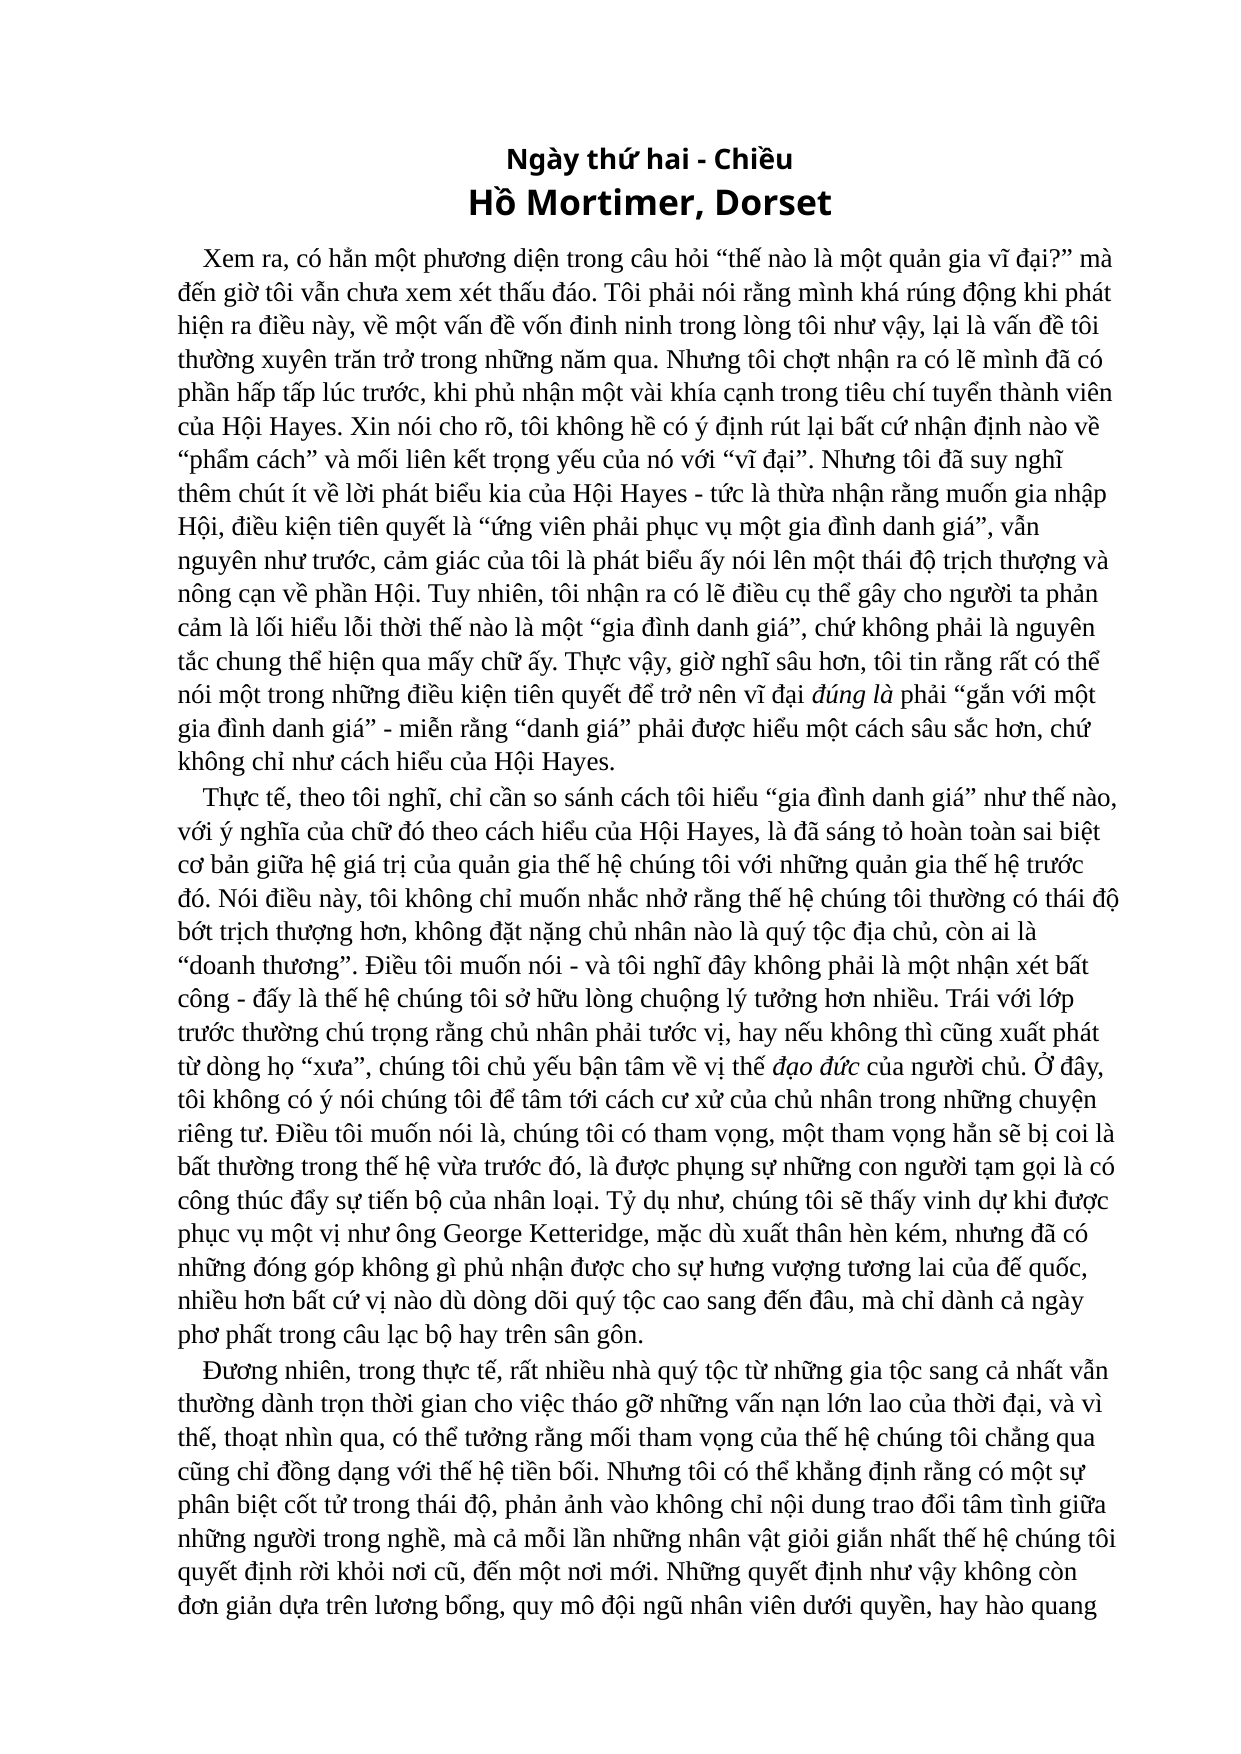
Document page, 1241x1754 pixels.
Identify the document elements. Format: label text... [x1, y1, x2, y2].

text Xem ra, có hẳn một phương diện trong câu hỏi “thế nào là một quản gia vĩ đại?” mà đến giờ tôi vẫn chưa xem xét thấu đáo. Tôi phải nói rằng mình khá rúng động khi phát hiện ra điều này, về một vấn đề vốn đinh ninh trong lòng tôi như vậy, lại là vấn đề tôi thường xuyên trăn trở trong những năm qua. Nhưng tôi chợt nhận ra có lẽ mình đã có phần hấp tấp lúc trước, khi phủ nhận một vài khía cạnh trong tiêu chí tuyển thành viên của Hội Hayes. Xin nói cho rõ, tôi không hề có ý định rút lại bất cứ nhận định nào về “phẩm cách” và mối liên kết trọng yếu của nó với “vĩ đại”. Nhưng tôi đã suy nghĩ thêm chút ít về lời phát biểu kia của Hội Hayes - tức là thừa nhận rằng muốn gia nhập Hội, điều kiện tiên quyết là “ứng viên phải phục vụ một gia đình danh giá”, vẫn nguyên như trước, cảm giác của tôi là phát biểu ấy nói lên một thái độ trịch thượng và nông cạn về phần Hội. Tuy nhiên, tôi nhận ra có lẽ điều cụ thể gây cho người ta phản cảm là lối hiểu lỗi thời thế nào là một “gia đình danh giá”, chứ không phải là nguyên tắc chung thể hiện qua mấy chữ ấy. Thực vậy, giờ nghĩ sâu hơn, tôi tin rằng rất có thể nói một trong những điều kiện tiên quyết để trở nên vĩ đại đúng là phải “gắn với một gia đình danh giá” - miễn rằng “danh giá” phải được hiểu một cách sâu sắc hơn, chứ không chỉ như cách hiểu của Hội Hayes. [177, 242, 1122, 776]
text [177, 1354, 1122, 1620]
subtitle Ngày thứ hai - Chiều Hồ Mortimer, Dorset [177, 135, 1122, 226]
text Thực tế, theo tôi nghĩ, chỉ cần so sánh cách tôi hiểu “gia đình danh giá” như thế nào, với ý nghĩa của chữ đó theo cách hiểu của Hội Hayes, là đã sáng tỏ hoàn toàn sai biệt cơ bản giữa hệ giá trị của quản gia thế hệ chúng tôi với những quản gia thế hệ trước đó. Nói điều này, tôi không chỉ muốn nhắc nhở rằng thế hệ chúng tôi thường có thái độ bớt trịch thượng hơn, không đặt nặng chủ nhân nào là quý tộc địa chủ, còn ai là “doanh thương”. Điều tôi muốn nói - và tôi nghĩ đây không phải là một nhận xét bất công - đấy là thế hệ chúng tôi sở hữu lòng chuộng lý tưởng hơn nhiều. Trái với lớp trước thường chú trọng rằng chủ nhân phải tước vị, hay nếu không thì cũng xuất phát từ dòng họ “xưa”, chúng tôi chủ yếu bận tâm về vị thế đạo đức của người chủ. Ở đây, tôi không có ý nói chúng tôi để tâm tới cách cư xử của chủ nhân trong những chuyện riêng tư. Điều tôi muốn nói là, chúng tôi có tham vọng, một tham vọng hẳn sẽ bị coi là bất thường trong thế hệ vừa trước đó, là được phụng sự những con người tạm gọi là có công thúc đẩy sự tiến bộ của nhân loại. Tỷ dụ như, chúng tôi sẽ thấy vinh dự khi được phục vụ một vị như ông George Ketteridge, mặc dù xuất thân hèn kém, nhưng đã có những đóng góp không gì phủ nhận được cho sự hưng vượng tương lai của đế quốc, nhiều hơn bất cứ vị nào dù dòng dõi quý tộc cao sang đến đâu, mà chỉ dành cả ngày phơ phất trong câu lạc bộ hay trên sân gôn. [177, 781, 1122, 1349]
